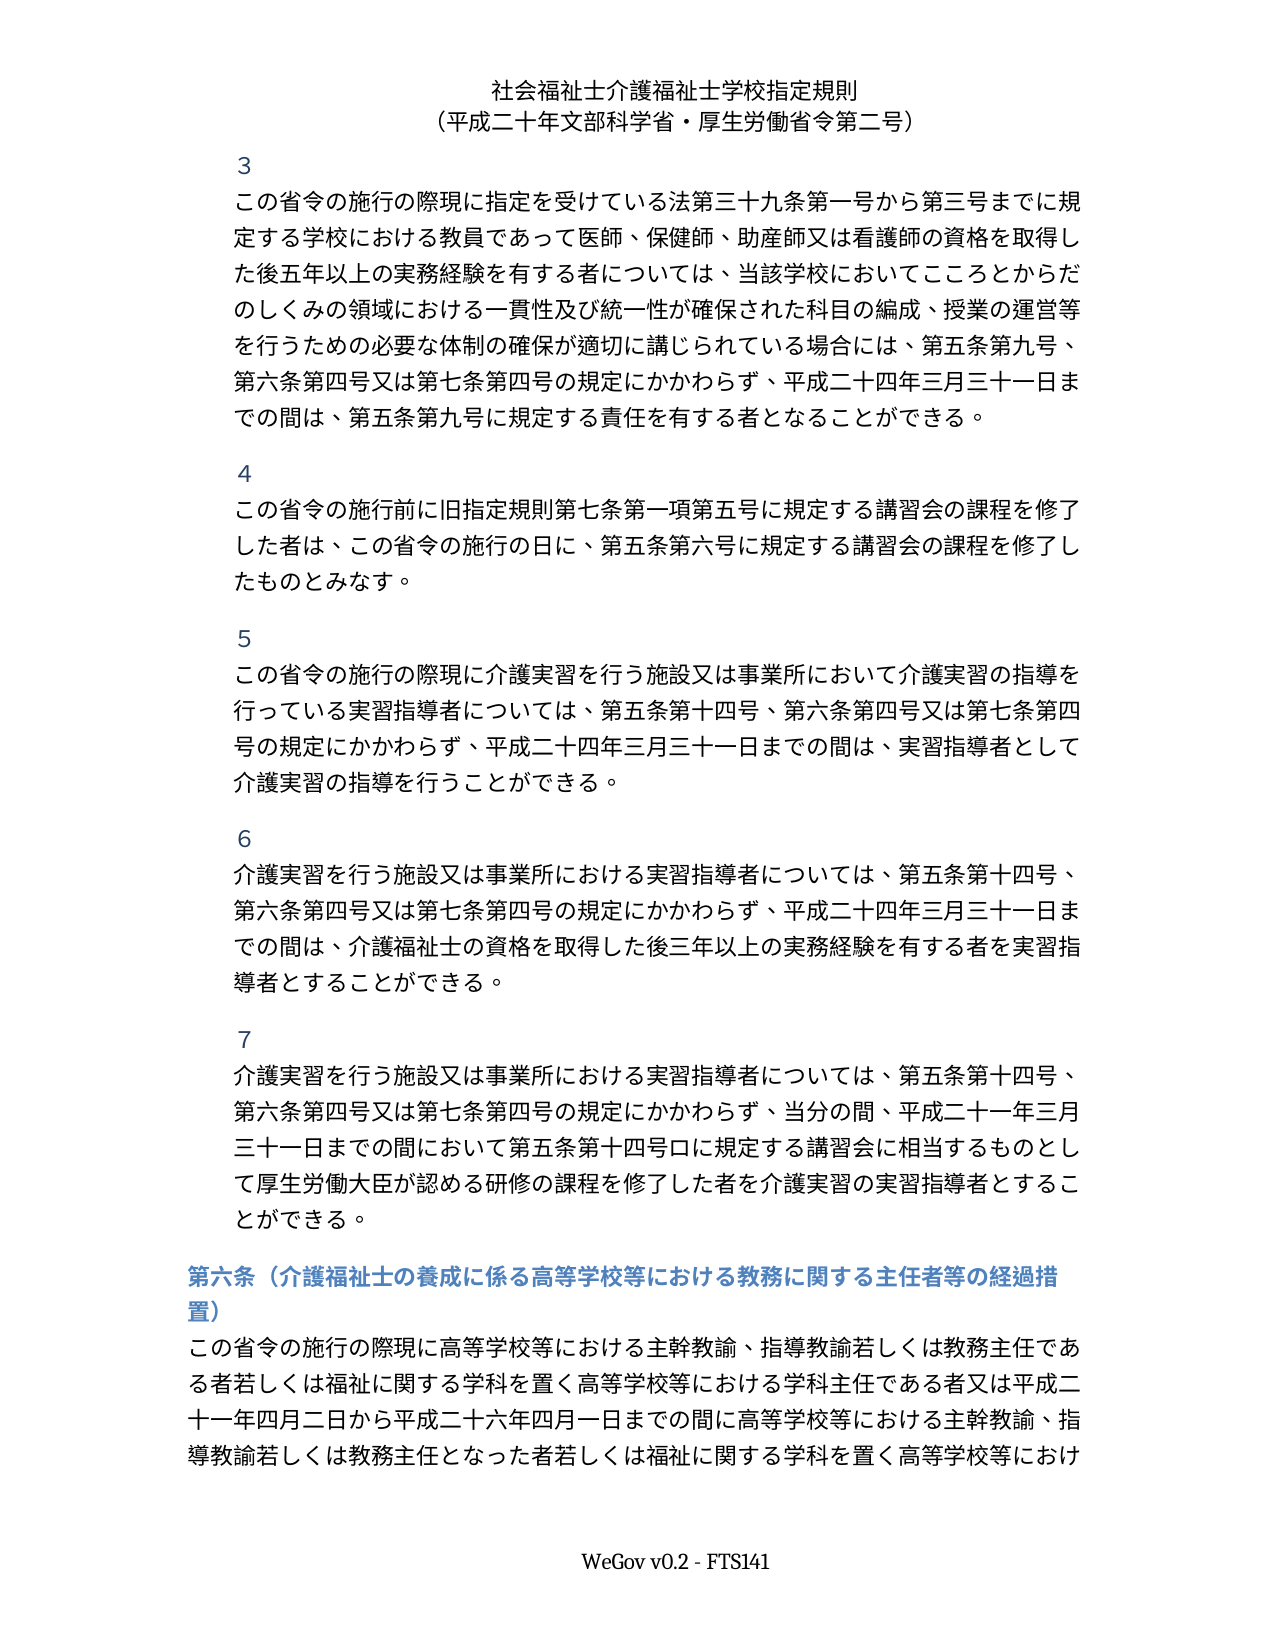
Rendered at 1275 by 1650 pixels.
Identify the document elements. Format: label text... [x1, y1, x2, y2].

subtitle ３ [233, 150, 1087, 181]
text この省令の施行前に旧指定規則第七条第一項第五号に規定する講習会の課程を修了した者は、この省令の施行の日に、第五条第六号に規定する講習会の課程を修了したものとみなす。 [233, 494, 1087, 597]
subtitle ７ [233, 1024, 1087, 1055]
subtitle ６ [233, 823, 1087, 855]
text この省令の施行の際現に指定を受けている法第三十九条第一号から第三号までに規定する学校における教員であって医師、保健師、助産師又は看護師の資格を取得した後五年以上の実務経験を有する者については、当該学校においてこころとからだのしくみの領域における一貫性及び統一性が確保された科目の編成、授業の運営等を行うための必要な体制の確保が適切に講じられている場合には、第五条第九号、第六条第四号又は第七条第四号の規定にかかわらず、平成二十四年三月三十一日までの間は、第五条第九号に規定する責任を有する者となることができる。 [233, 186, 1087, 433]
subtitle ５ [233, 623, 1087, 654]
subtitle ４ [233, 458, 1087, 489]
text 介護実習を行う施設又は事業所における実習指導者については、第五条第十四号、第六条第四号又は第七条第四号の規定にかかわらず、平成二十四年三月三十一日までの間は、介護福祉士の資格を取得した後三年以上の実務経験を有する者を実習指導者とすることができる。 [233, 859, 1087, 998]
subtitle 第六条（介護福祉士の養成に係る高等学校等における教務に関する主任者等の経過措置） [187, 1260, 1087, 1328]
text 介護実習を行う施設又は事業所における実習指導者については、第五条第十四号、第六条第四号又は第七条第四号の規定にかかわらず、当分の間、平成二十一年三月三十一日までの間において第五条第十四号ロに規定する講習会に相当するものとして厚生労働大臣が認める研修の課程を修了した者を介護実習の実習指導者とすることができる。 [233, 1060, 1087, 1235]
text この省令の施行の際現に介護実習を行う施設又は事業所において介護実習の指導を行っている実習指導者については、第五条第十四号、第六条第四号又は第七条第四号の規定にかかわらず、平成二十四年三月三十一日までの間は、実習指導者として介護実習の指導を行うことができる。 [233, 659, 1087, 798]
